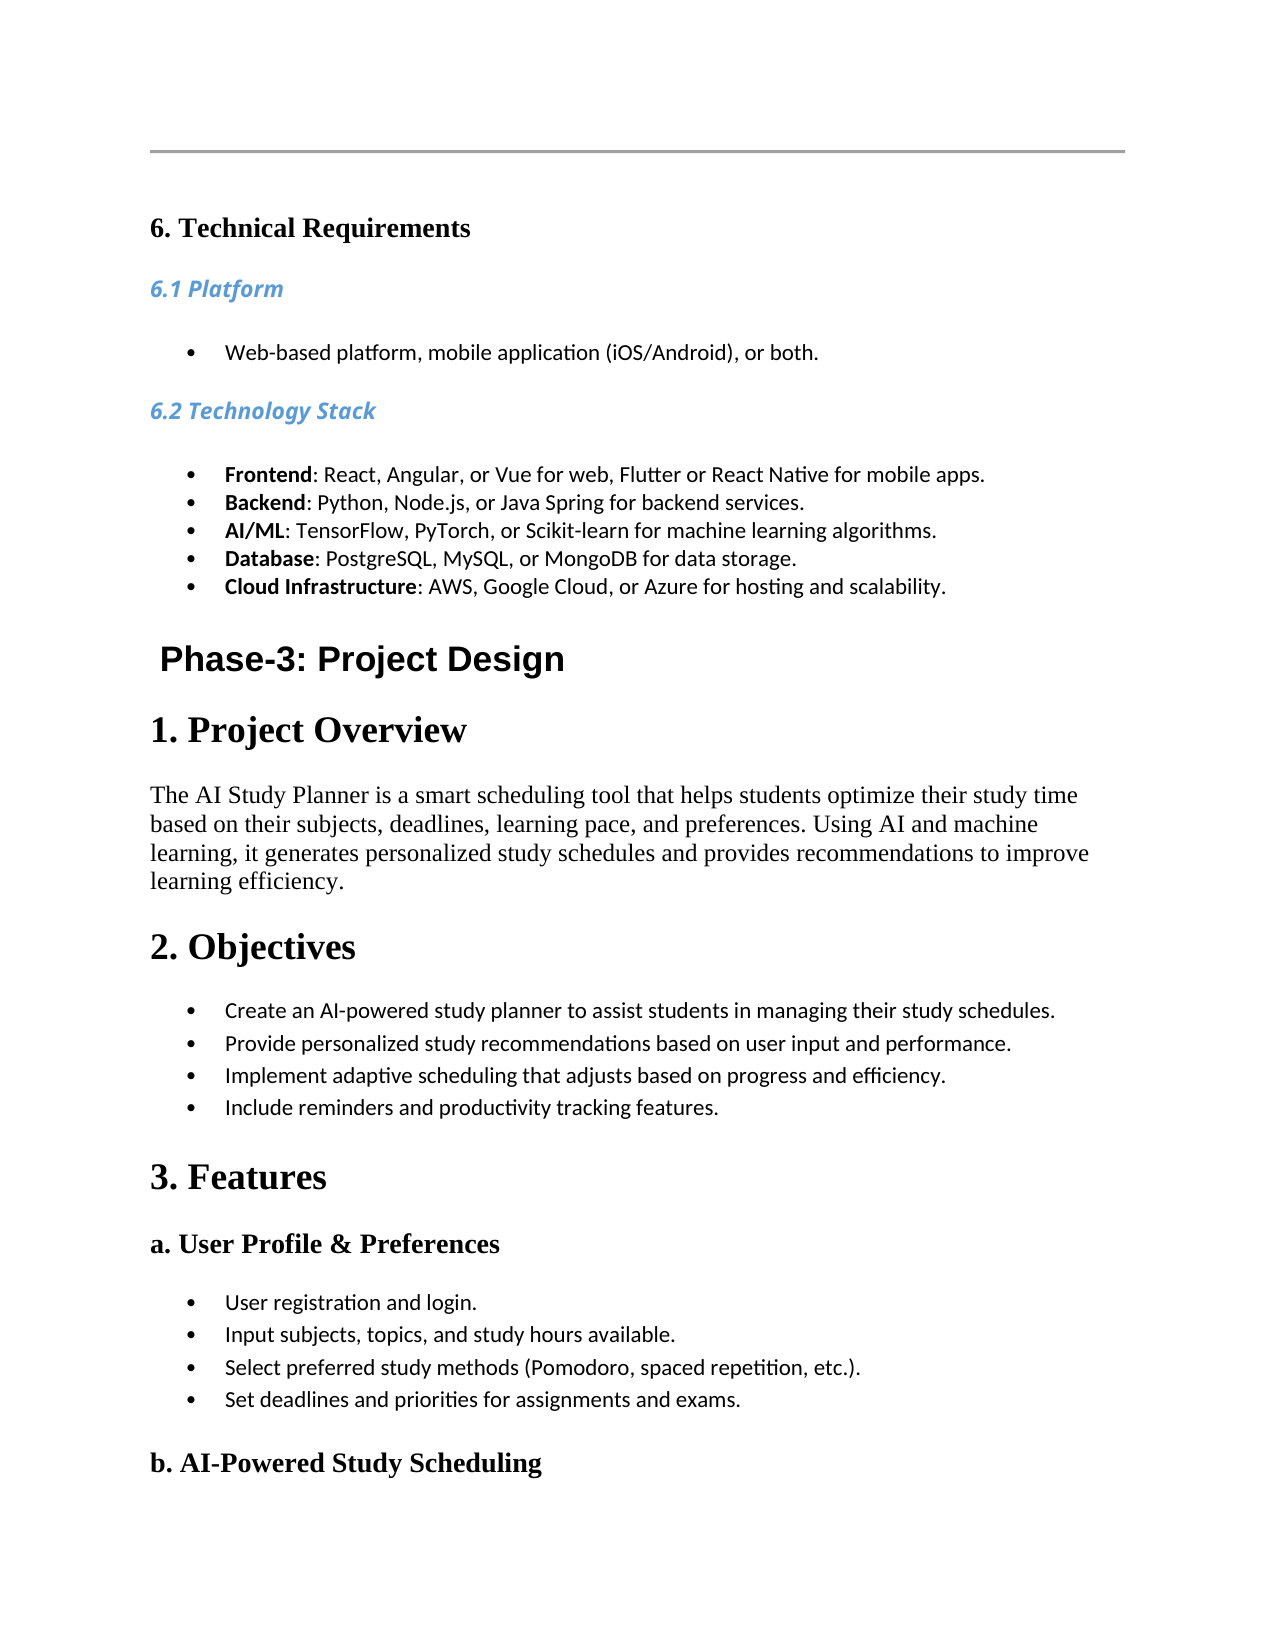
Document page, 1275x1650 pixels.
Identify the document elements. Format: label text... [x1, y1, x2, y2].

list Web-based platform, mobile application (iOS/Android), or both. [187, 338, 1125, 366]
subtitle 6. Technical Requirements [150, 211, 1125, 244]
subtitle b. AI-Powered Study Scheduling [150, 1446, 1125, 1479]
list Cloud Infrastructure: AWS, Google Cloud, or Azure for hosting and scalability. [187, 572, 1125, 600]
list Implement adaptive scheduling that adjusts based on progress and efficiency. [187, 1061, 1125, 1089]
list User registration and login. [187, 1288, 1125, 1316]
list AI/ML: TensorFlow, PyTorch, or Scikit-learn for machine learning algorithms. [187, 516, 1125, 544]
subtitle 2. Objectives [150, 924, 1125, 967]
list Create an AI-powered study planner to assist students in managing their study schedules. [187, 997, 1125, 1024]
subtitle 3. Features [150, 1154, 1125, 1198]
subtitle 6.2 Technology Stack [150, 395, 1125, 426]
subtitle 1. Project Overview [150, 708, 1125, 751]
list Frontend: React, Angular, or Vue for web, Flutter or React Native for mobile apps. [187, 460, 1125, 488]
list Input subjects, topics, and study hours available. [187, 1321, 1125, 1348]
text The AI Study Planner is a smart scheduling tool that helps students optimize their study time based on their subjects, deadlines, learning pace, and preferences. Using AI and machine learning, it generates personalized study schedules and provides recommendations to improve learning efficiency. [150, 780, 1125, 895]
list Set deadlines and priorities for assignments and exams. [187, 1385, 1125, 1413]
list Select preferred study methods (Pomodoro, spaced repetition, etc.). [187, 1353, 1125, 1381]
list Provide personalized study recommendations based on user input and performance. [187, 1029, 1125, 1057]
list Include reminders and productivity tracking features. [187, 1093, 1125, 1121]
list Database: PostgreSQL, MySQL, or MongoDB for data storage. [187, 544, 1125, 572]
list Backend: Python, Node.js, or Java Spring for backend services. [187, 488, 1125, 516]
subtitle 6.1 Platform [150, 273, 1125, 304]
text Phase-3: Project Design [150, 638, 1125, 679]
subtitle a. User Profile & Preferences [150, 1227, 1125, 1259]
